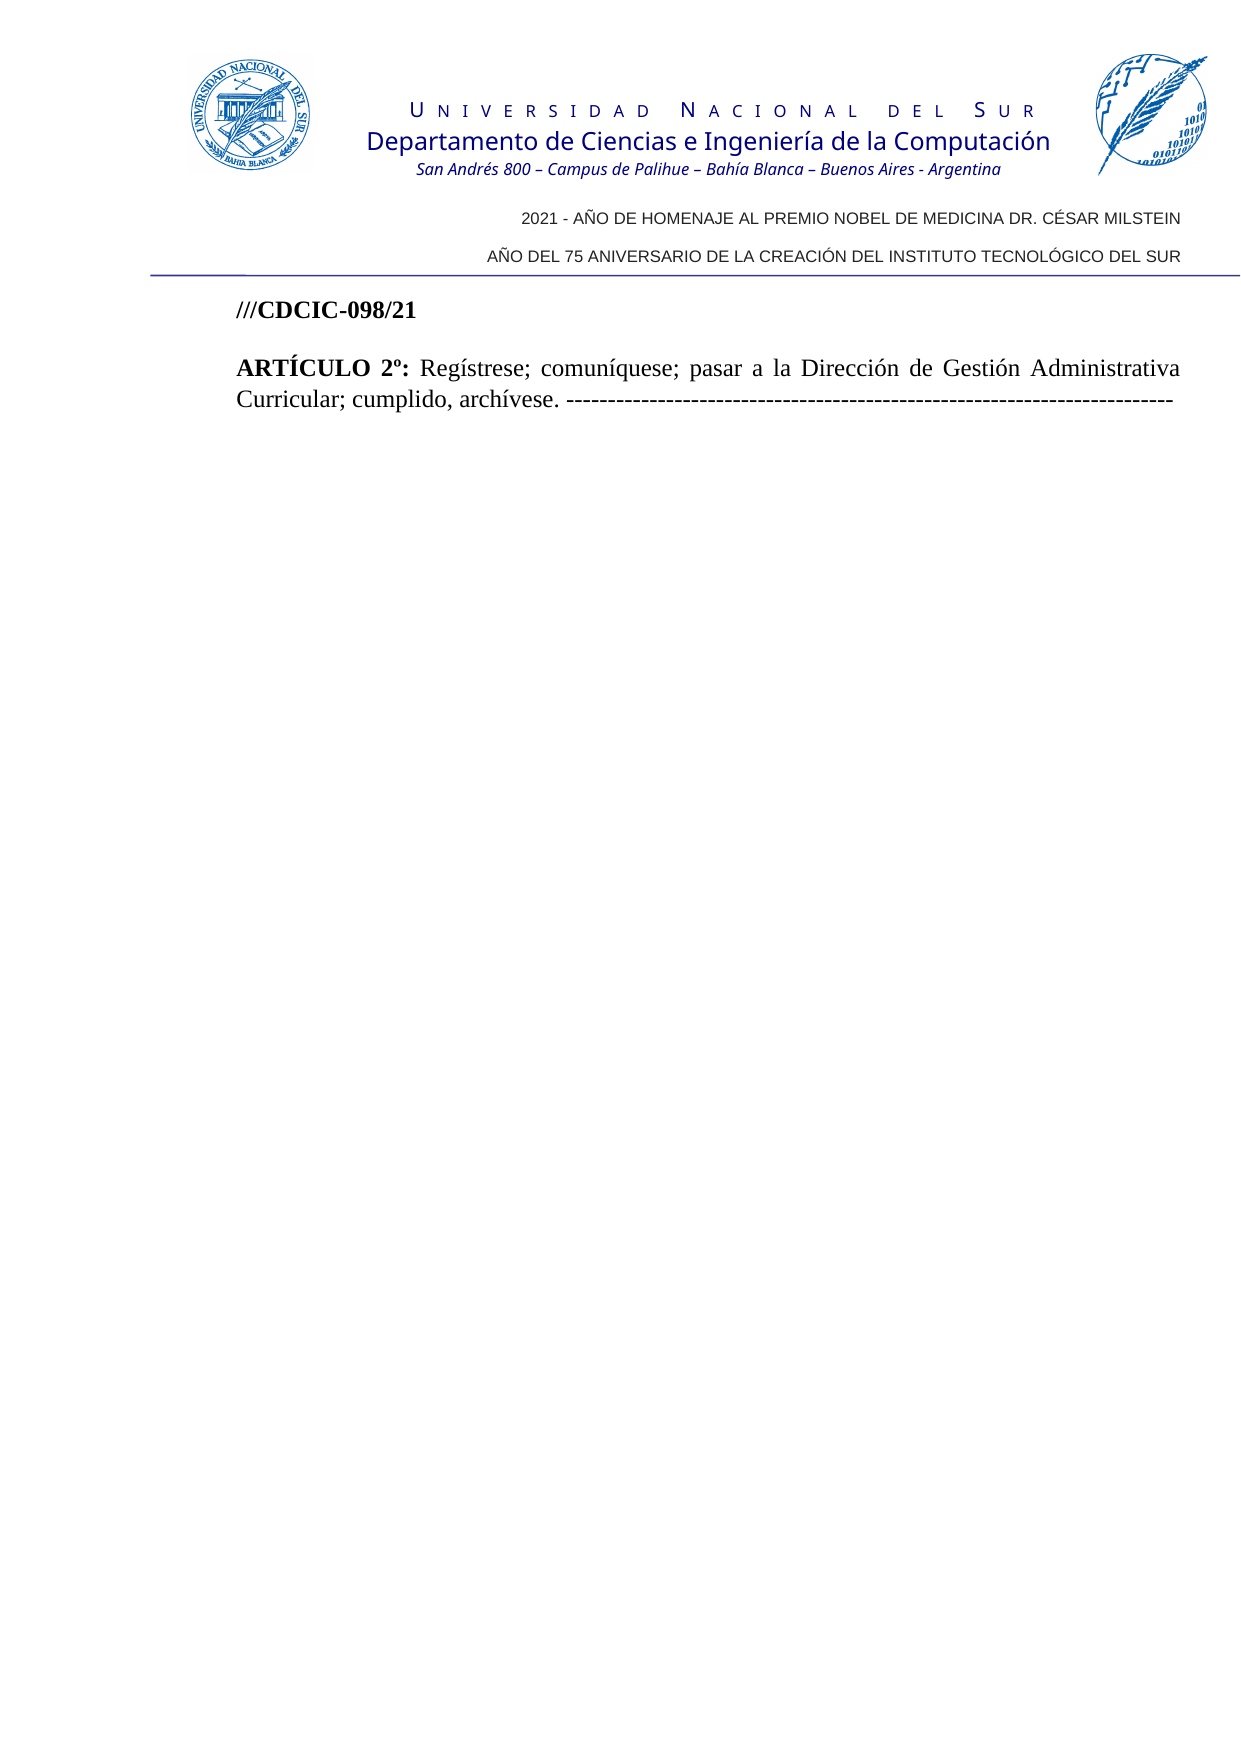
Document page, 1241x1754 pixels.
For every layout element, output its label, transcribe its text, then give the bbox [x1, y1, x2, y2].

text ///CDCIC-098/21 [236, 295, 1181, 324]
picture [187, 53, 315, 174]
text ARTÍCULO 2º: Regístrese; comuníquese; pasar a la Dirección de Gestión Administrativa Curricular; cumplido, archívese. ------------------------------------------------------------------------- [236, 353, 1181, 413]
picture [1095, 53, 1209, 176]
